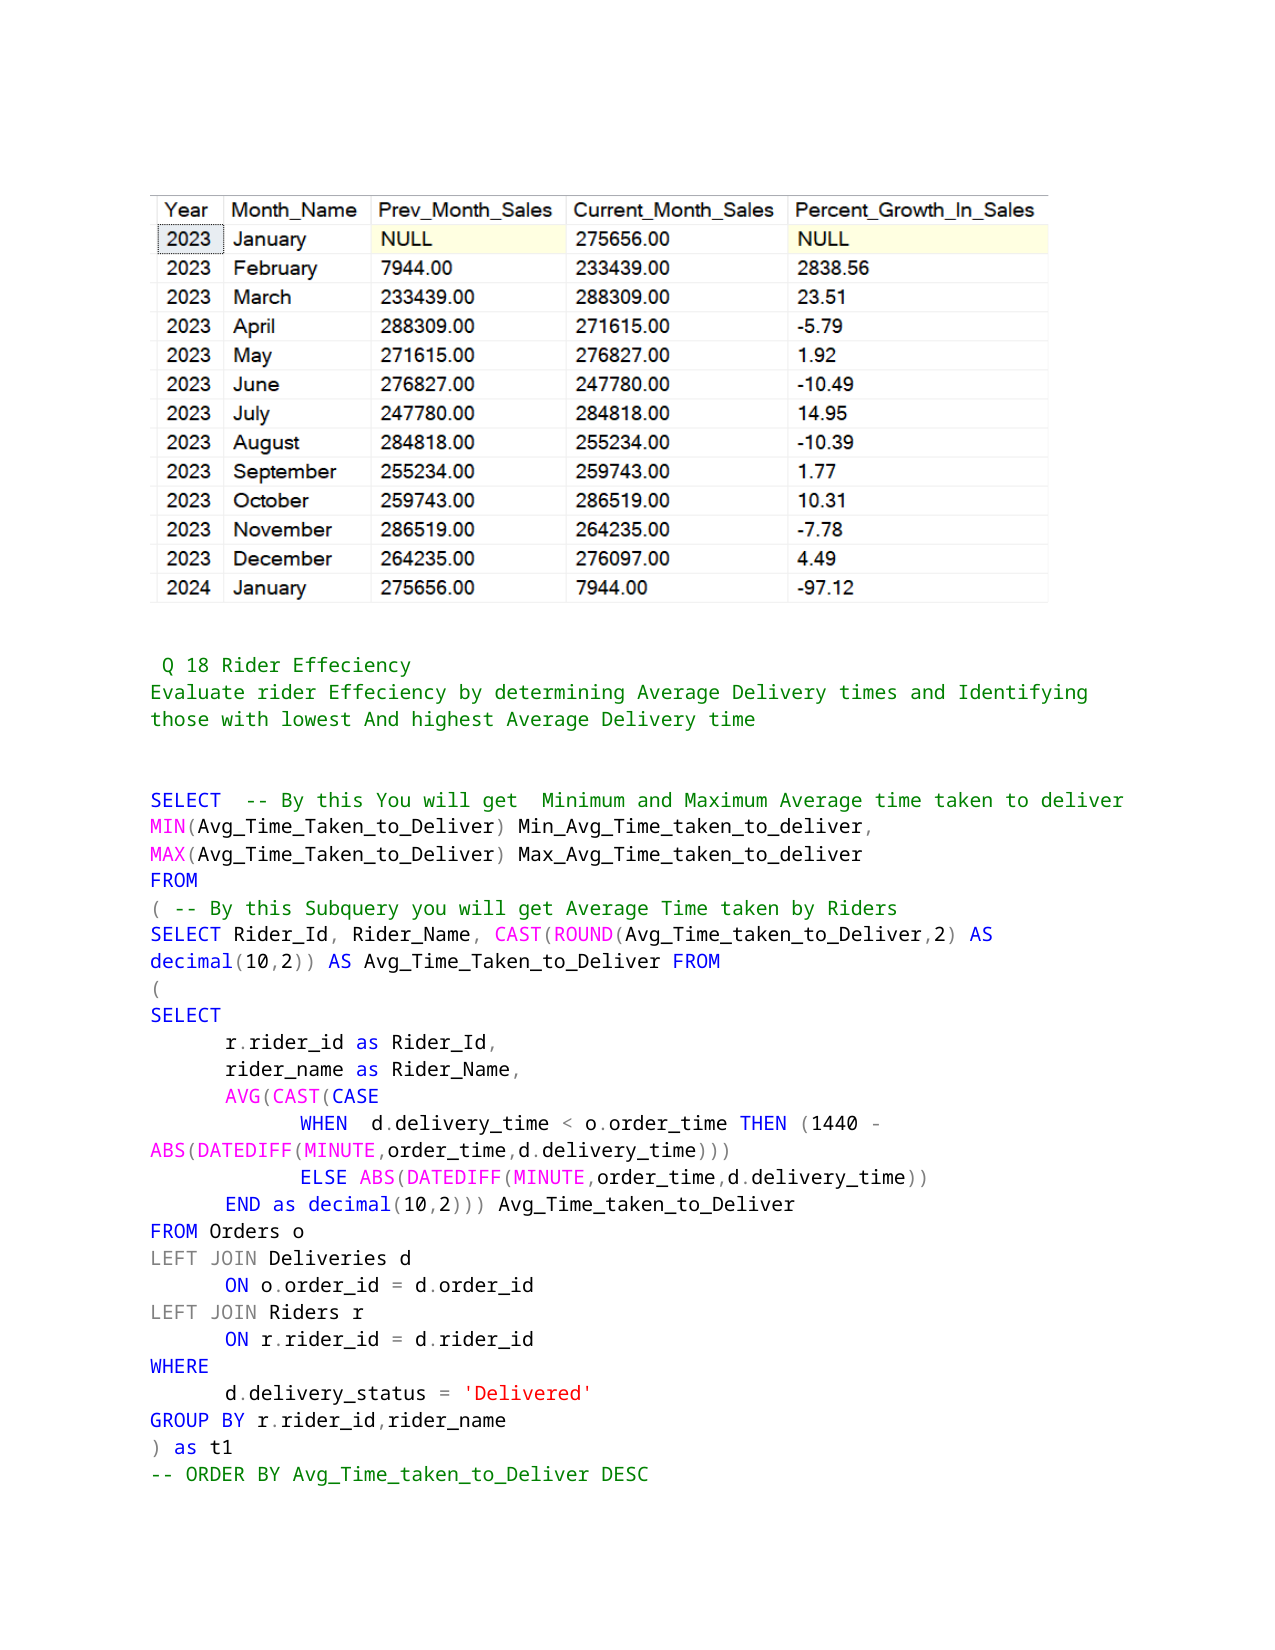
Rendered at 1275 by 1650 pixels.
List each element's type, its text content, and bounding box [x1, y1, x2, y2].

text -- ORDER BY Avg_Time_taken_to_Deliver DESC [150, 1460, 1125, 1487]
text d.delivery_status = 'Delivered' [150, 1379, 1125, 1406]
text ELSE ABS(DATEDIFF(MINUTE,order_time,d.delivery_time)) [150, 1163, 1125, 1191]
text SELECT -- By this You will get Minimum and Maximum Average time taken to deliver [150, 786, 1125, 813]
text FROM Orders o [150, 1217, 1125, 1244]
text GROUP BY r.rider_id,rider_name [150, 1406, 1125, 1433]
text LEFT JOIN Riders r [150, 1298, 1125, 1325]
text ( -- By this Subquery you will get Average Time taken by Riders [150, 894, 1125, 921]
text END as decimal(10,2))) Avg_Time_taken_to_Deliver [150, 1191, 1125, 1217]
text SELECT [150, 1002, 1125, 1029]
text WHERE [150, 1352, 1125, 1379]
text MAX(Avg_Time_Taken_to_Deliver) Max_Avg_Time_taken_to_deliver [150, 840, 1125, 867]
text Evaluate rider Effeciency by determining Average Delivery times and Identifying those with lowest And highest Average Delivery time [150, 678, 1125, 732]
text ) as t1 [150, 1433, 1125, 1460]
text LEFT JOIN Deliveries d [150, 1244, 1125, 1271]
picture [150, 195, 1049, 605]
text AVG(CAST(CASE [150, 1083, 1125, 1109]
text ON o.order_id = d.order_id [150, 1271, 1125, 1298]
text FROM [150, 867, 1125, 894]
text rider_name as Rider_Name, [150, 1056, 1125, 1083]
text Q 18 Rider Effeciency [150, 651, 1125, 678]
text r.rider_id as Rider_Id, [150, 1029, 1125, 1056]
text WHEN d.delivery_time < o.order_time THEN (1440 - ABS(DATEDIFF(MINUTE,order_time,d.delivery_time))) [150, 1109, 1125, 1163]
text SELECT Rider_Id, Rider_Name, CAST(ROUND(Avg_Time_taken_to_Deliver,2) AS decimal(10,2)) AS Avg_Time_Taken_to_Deliver FROM [150, 921, 1125, 975]
text MIN(Avg_Time_Taken_to_Deliver) Min_Avg_Time_taken_to_deliver, [150, 813, 1125, 840]
text ON r.rider_id = d.rider_id [150, 1325, 1125, 1352]
text ( [150, 975, 1125, 1002]
